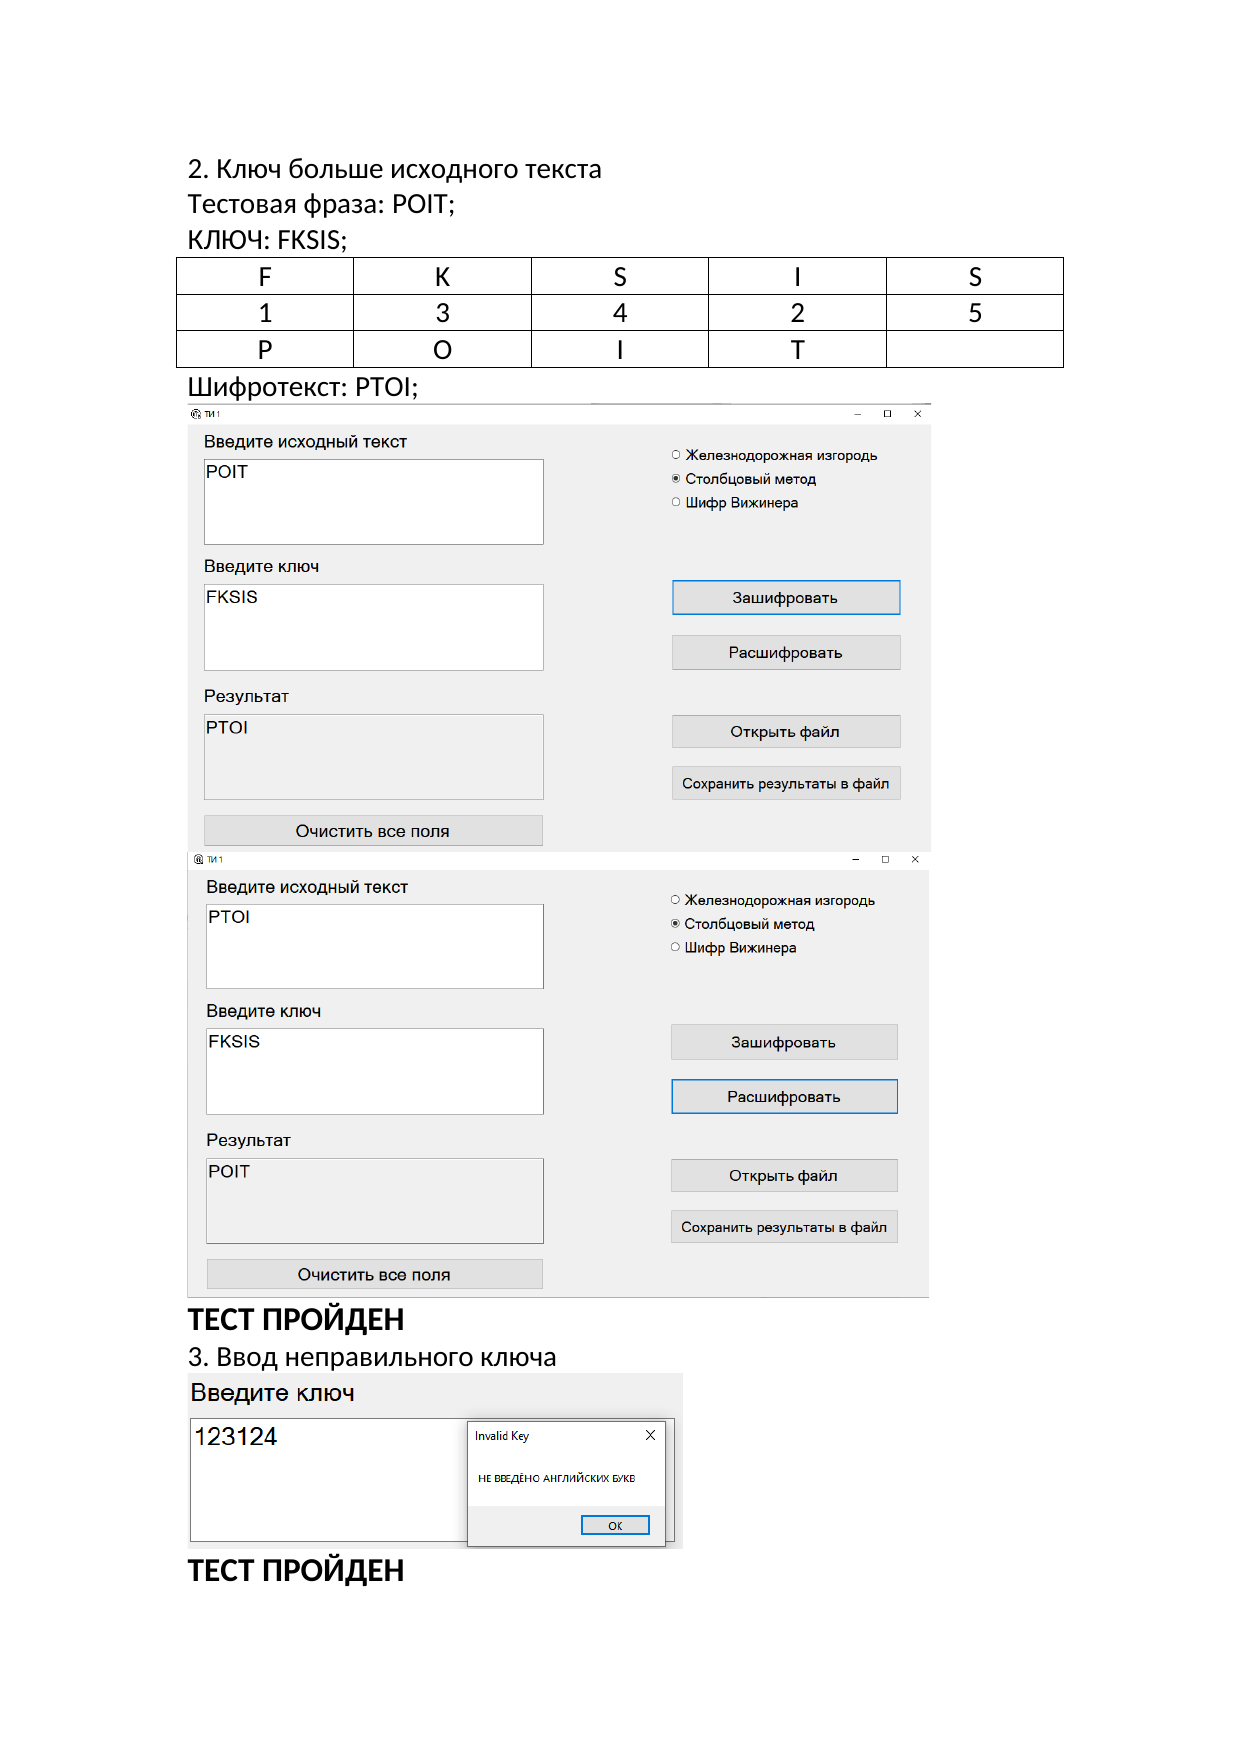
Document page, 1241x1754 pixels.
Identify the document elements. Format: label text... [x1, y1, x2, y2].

table_cell 5 [887, 295, 1063, 330]
table_header S [532, 258, 708, 293]
table_header S [887, 258, 1063, 293]
picture [187, 403, 932, 1298]
table_cell O [354, 331, 531, 367]
list Тестовая фраза: POIT; [187, 186, 1053, 221]
table_cell T [709, 331, 886, 367]
table_header K [354, 258, 531, 293]
list ТЕСТ ПРОЙДЕН [187, 1297, 1053, 1338]
table_header F [177, 258, 353, 293]
list КЛЮЧ: FKSIS; [187, 221, 1053, 257]
table_cell 1 [177, 295, 353, 330]
table_cell 2 [709, 295, 886, 330]
picture [187, 1373, 683, 1549]
list Ключ больше исходного текста [187, 150, 1053, 186]
table_header I [709, 258, 886, 293]
table_cell [887, 331, 1063, 367]
list Ввод неправильного ключа [187, 1338, 1053, 1374]
list ТЕСТ ПРОЙДЕН [187, 1549, 1053, 1589]
table_cell I [532, 331, 708, 367]
list Шифротекст: PTOI; [187, 368, 1053, 403]
table_cell 3 [354, 295, 531, 330]
table_cell P [177, 331, 353, 367]
table_cell 4 [532, 295, 708, 330]
